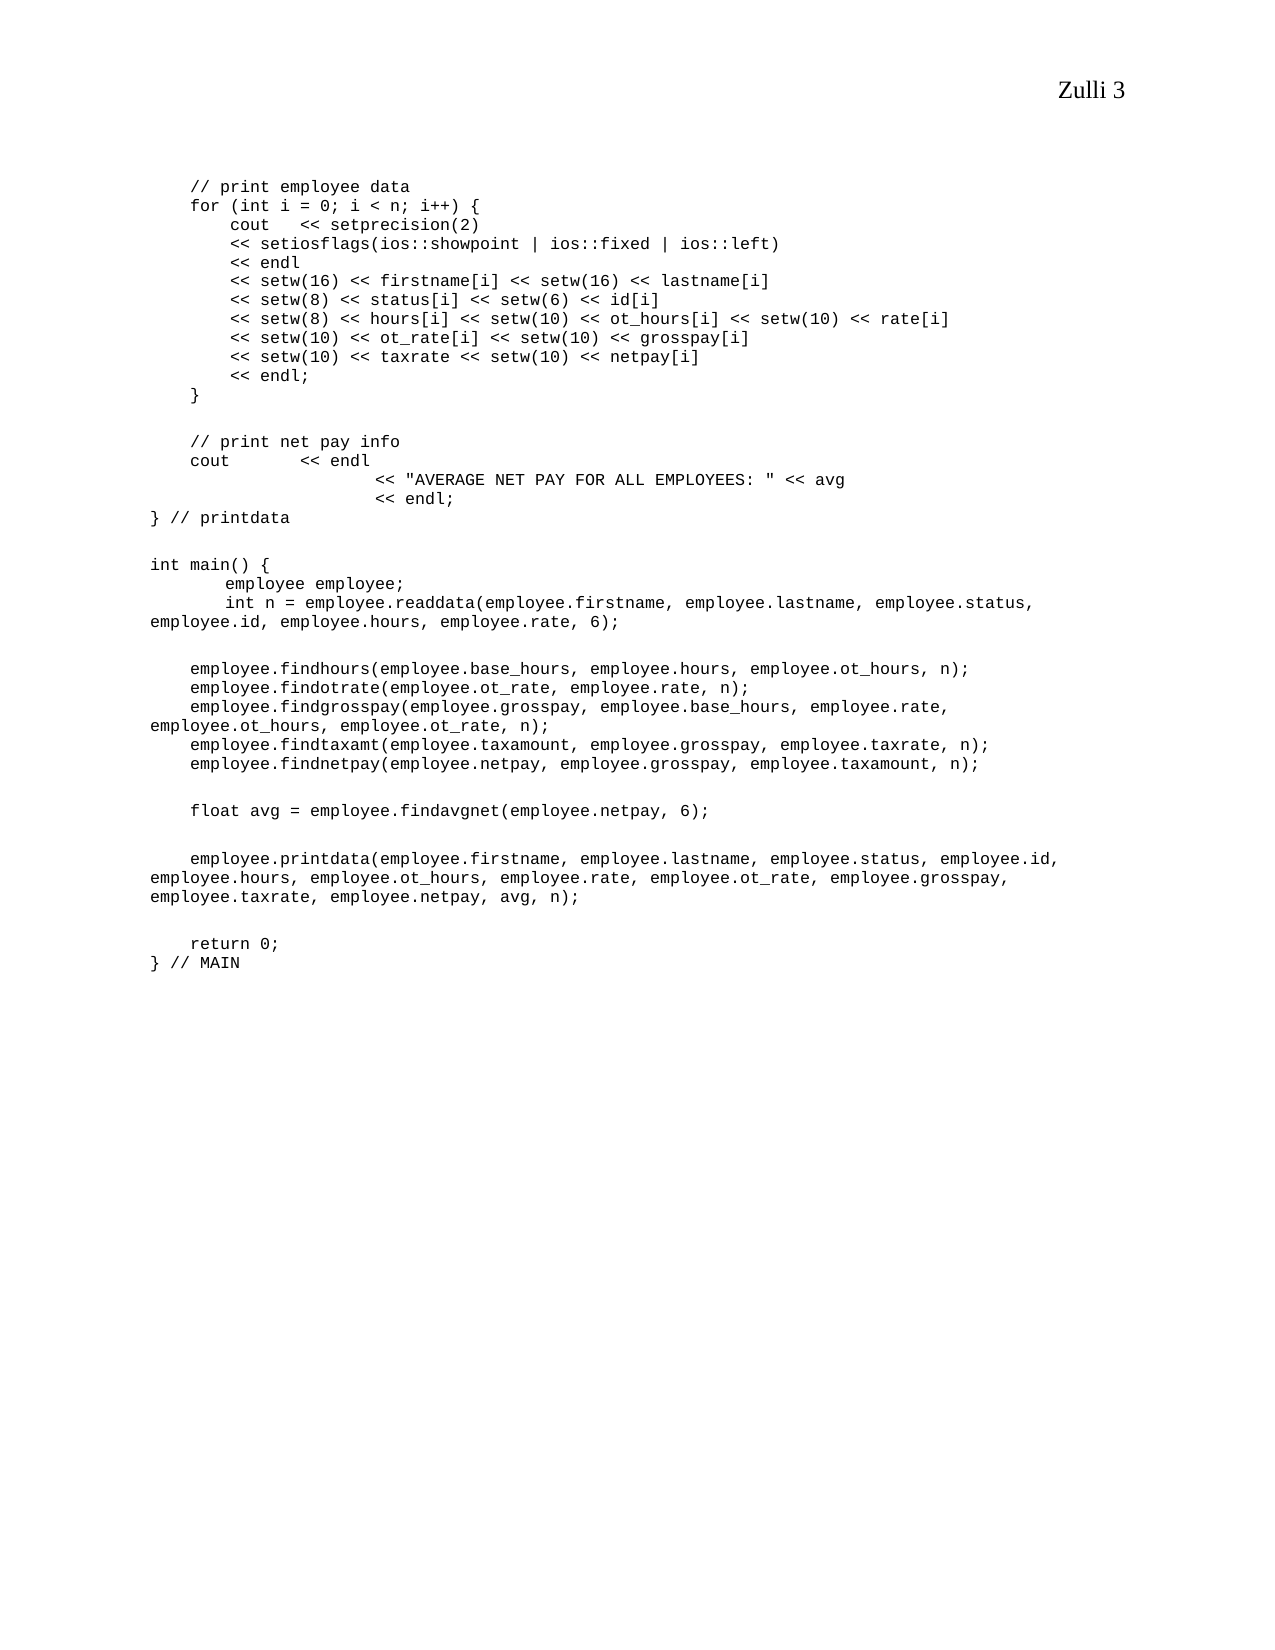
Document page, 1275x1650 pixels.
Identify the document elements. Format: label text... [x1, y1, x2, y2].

text << setw(8) << status[i] << setw(6) << id[i] [150, 292, 1125, 311]
text // print net pay info [150, 434, 1125, 453]
text return 0; [150, 936, 1125, 954]
text << setw(8) << hours[i] << setw(10) << ot_hours[i] << setw(10) << rate[i] [150, 311, 1125, 329]
text employee.findotrate(employee.ot_rate, employee.rate, n); [150, 680, 1125, 699]
text << endl; [150, 490, 1125, 509]
text employee.findnetpay(employee.netpay, employee.grosspay, employee.taxamount, n); [150, 755, 1125, 774]
text } [150, 386, 1125, 405]
text float avg = employee.findavgnet(employee.netpay, 6); [150, 803, 1125, 822]
text } // printdata [150, 509, 1125, 528]
text for (int i = 0; i < n; i++) { [150, 198, 1125, 216]
text // print employee data [150, 179, 1125, 198]
text << setiosflags(ios::showpoint | ios::fixed | ios::left) [150, 235, 1125, 254]
text employee.findtaxamt(employee.taxamount, employee.grosspay, employee.taxrate, n); [150, 736, 1125, 755]
text employee.printdata(employee.firstname, employee.lastname, employee.status, employee.id, employee.hours, employee.ot_hours, employee.rate, employee.ot_rate, employee.grosspay, employee.taxrate, employee.netpay, avg, n); [150, 850, 1125, 907]
text int main() { [150, 557, 1125, 576]
text << endl [150, 254, 1125, 273]
text int n = employee.readdata(employee.firstname, employee.lastname, employee.status, employee.id, employee.hours, employee.rate, 6); [150, 594, 1125, 632]
text << setw(10) << taxrate << setw(10) << netpay[i] [150, 348, 1125, 367]
text employee employee; [150, 576, 1125, 594]
text << "AVERAGE NET PAY FOR ALL EMPLOYEES: " << avg [150, 471, 1125, 490]
text << setw(16) << firstname[i] << setw(16) << lastname[i] [150, 273, 1125, 292]
text employee.findgrosspay(employee.grosspay, employee.base_hours, employee.rate, employee.ot_hours, employee.ot_rate, n); [150, 699, 1125, 736]
text } // MAIN [150, 954, 1125, 973]
text << endl; [150, 367, 1125, 386]
text cout << endl [150, 453, 1125, 471]
text cout << setprecision(2) [150, 216, 1125, 235]
text << setw(10) << ot_rate[i] << setw(10) << grosspay[i] [150, 329, 1125, 348]
text employee.findhours(employee.base_hours, employee.hours, employee.ot_hours, n); [150, 661, 1125, 680]
